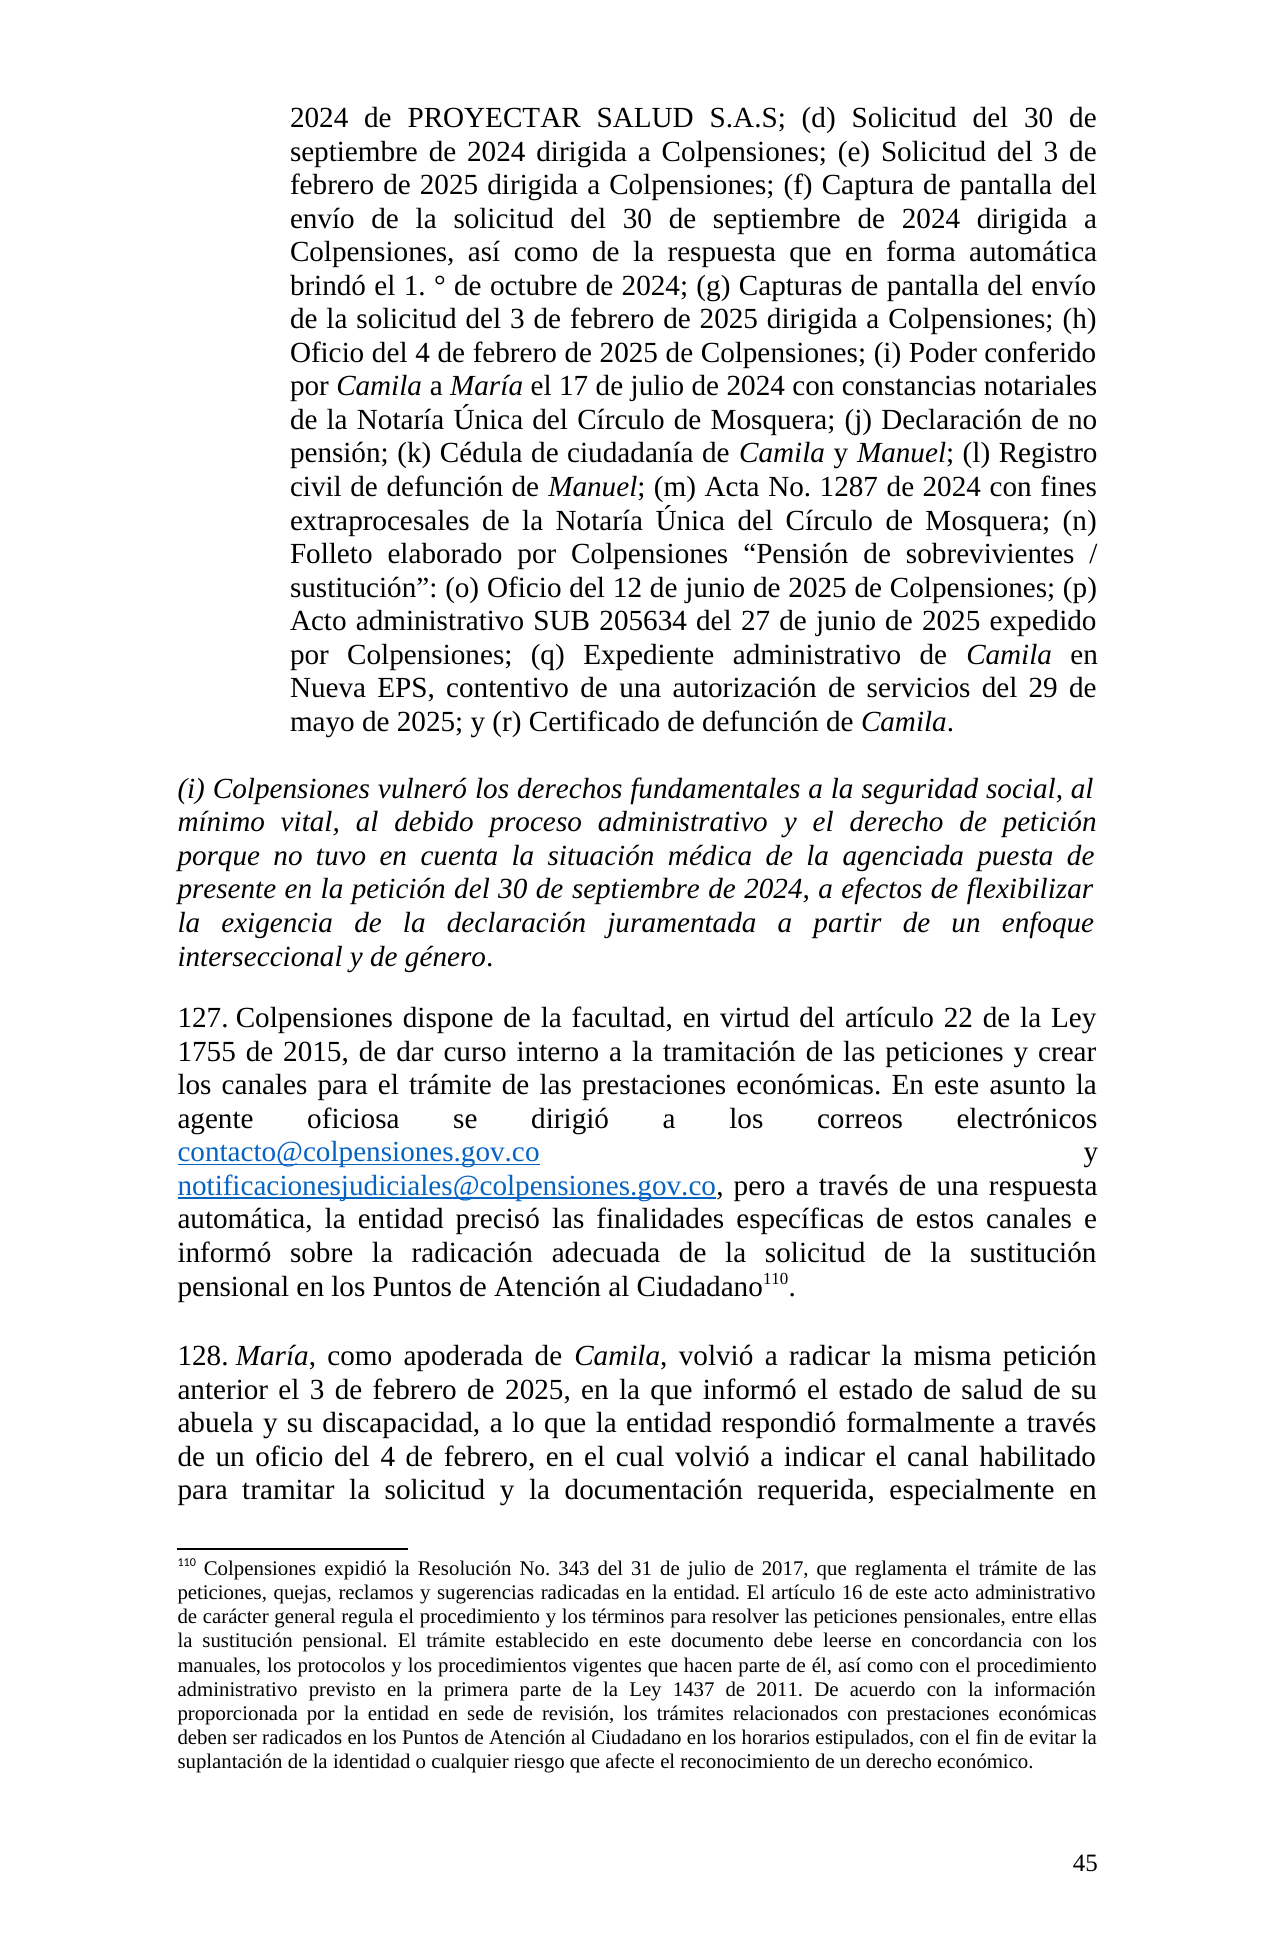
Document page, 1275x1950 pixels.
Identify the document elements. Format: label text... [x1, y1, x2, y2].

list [177, 1338, 1098, 1506]
list Colpensiones dispone de la facultad, en virtud del artículo 22 de la Ley 1755 de 2015, de dar curso interno a la tramitación de las peticiones y crear los canales para el trámite de las prestaciones económicas. En este asunto la agente oficiosa se dirigió a los correos electrónicos contacto@colpensiones.gov.co y notificacionesjudiciales@colpensiones.gov.co, pero a través de una respuesta automática, la entidad precisó las finalidades específicas de estos canales e informó sobre la radicación adecuada de la solicitud de la sustitución pensional en los Puntos de Atención al Ciudadano. [177, 1000, 1098, 1302]
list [215, 100, 1098, 737]
list (i) Colpensiones vulneró los derechos fundamentales a la seguridad social, al mínimo vital, al debido proceso administrativo y el derecho de petición porque no tuvo en cuenta la situación médica de la agenciada puesta de presente en la petición del 30 de septiembre de 2024, a efectos de flexibilizar la exigencia de la declaración juramentada a partir de un enfoque interseccional y de género. [177, 771, 1098, 972]
